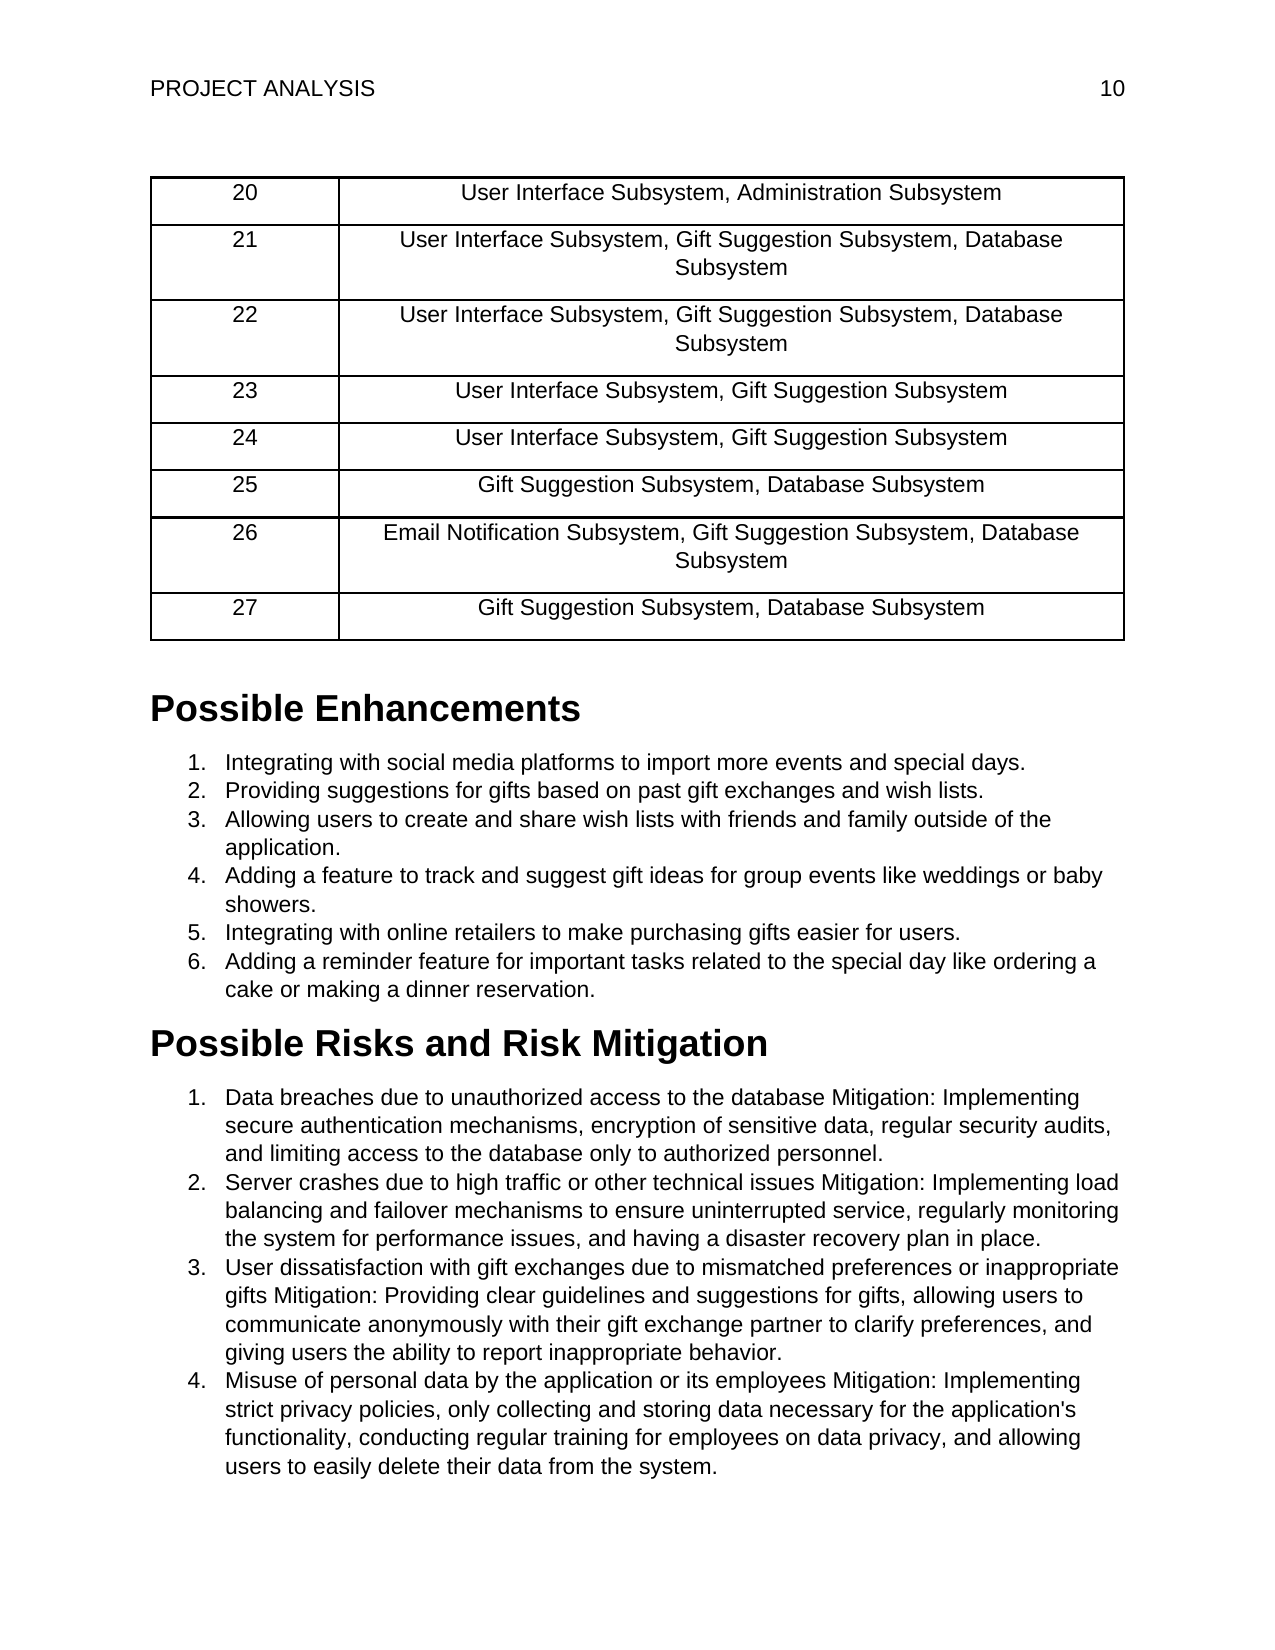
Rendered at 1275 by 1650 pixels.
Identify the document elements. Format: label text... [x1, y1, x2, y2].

table_cell 22 [152, 301, 338, 375]
table_cell Email Notification Subsystem, Gift Suggestion Subsystem, Database Subsystem [340, 519, 1123, 592]
table_cell Gift Suggestion Subsystem, Database Subsystem [340, 594, 1123, 639]
table_cell 27 [152, 594, 338, 639]
table_cell User Interface Subsystem, Gift Suggestion Subsystem [340, 424, 1123, 469]
table_cell User Interface Subsystem, Gift Suggestion Subsystem, Database Subsystem [340, 301, 1123, 375]
list Providing suggestions for gifts based on past gift exchanges and wish lists. [187, 777, 1125, 803]
list User dissatisfaction with gift exchanges due to mismatched preferences or inappropriate gifts Mitigation: Providing clear guidelines and suggestions for gifts, allowing users to communicate anonymously with their gift exchange partner to clarify preferences, and giving users the ability to report inappropriate behavior. [187, 1254, 1125, 1365]
list Integrating with online retailers to make purchasing gifts easier for users. [187, 919, 1125, 946]
table_cell 24 [152, 424, 338, 469]
list Server crashes due to high traffic or other technical issues Mitigation: Implementing load balancing and failover mechanisms to ensure uninterrupted service, regularly monitoring the system for performance issues, and having a disaster recovery plan in place. [187, 1168, 1125, 1252]
table_cell 25 [152, 471, 338, 516]
table_cell Gift Suggestion Subsystem, Database Subsystem [340, 471, 1123, 516]
table_cell 20 [152, 179, 338, 223]
text Possible Risks and Risk Mitigation [150, 1021, 1125, 1064]
list Adding a reminder feature for important tasks related to the special day like ordering a cake or making a dinner reservation. [187, 948, 1125, 1003]
table_cell 21 [152, 226, 338, 299]
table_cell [340, 179, 1123, 223]
list Adding a feature to track and suggest gift ideas for group events like weddings or baby showers. [187, 862, 1125, 917]
list Integrating with social media platforms to import more events and special days. [187, 749, 1125, 775]
list Data breaches due to unauthorized access to the database Mitigation: Implementing secure authentication mechanisms, encryption of sensitive data, regular security audits, and limiting access to the database only to authorized personnel. [187, 1084, 1125, 1167]
table_cell User Interface Subsystem, Gift Suggestion Subsystem [340, 377, 1123, 422]
table_cell 26 [152, 519, 338, 592]
list Misuse of personal data by the application or its employees Mitigation: Implementing strict privacy policies, only collecting and storing data necessary for the application's functionality, conducting regular training for employees on data privacy, and allowing users to easily delete their data from the system. [187, 1367, 1125, 1479]
table_cell User Interface Subsystem, Gift Suggestion Subsystem, Database Subsystem [340, 226, 1123, 299]
table_cell 23 [152, 377, 338, 422]
text Possible Enhancements [150, 686, 1125, 729]
list Allowing users to create and share wish lists with friends and family outside of the application. [187, 806, 1125, 860]
